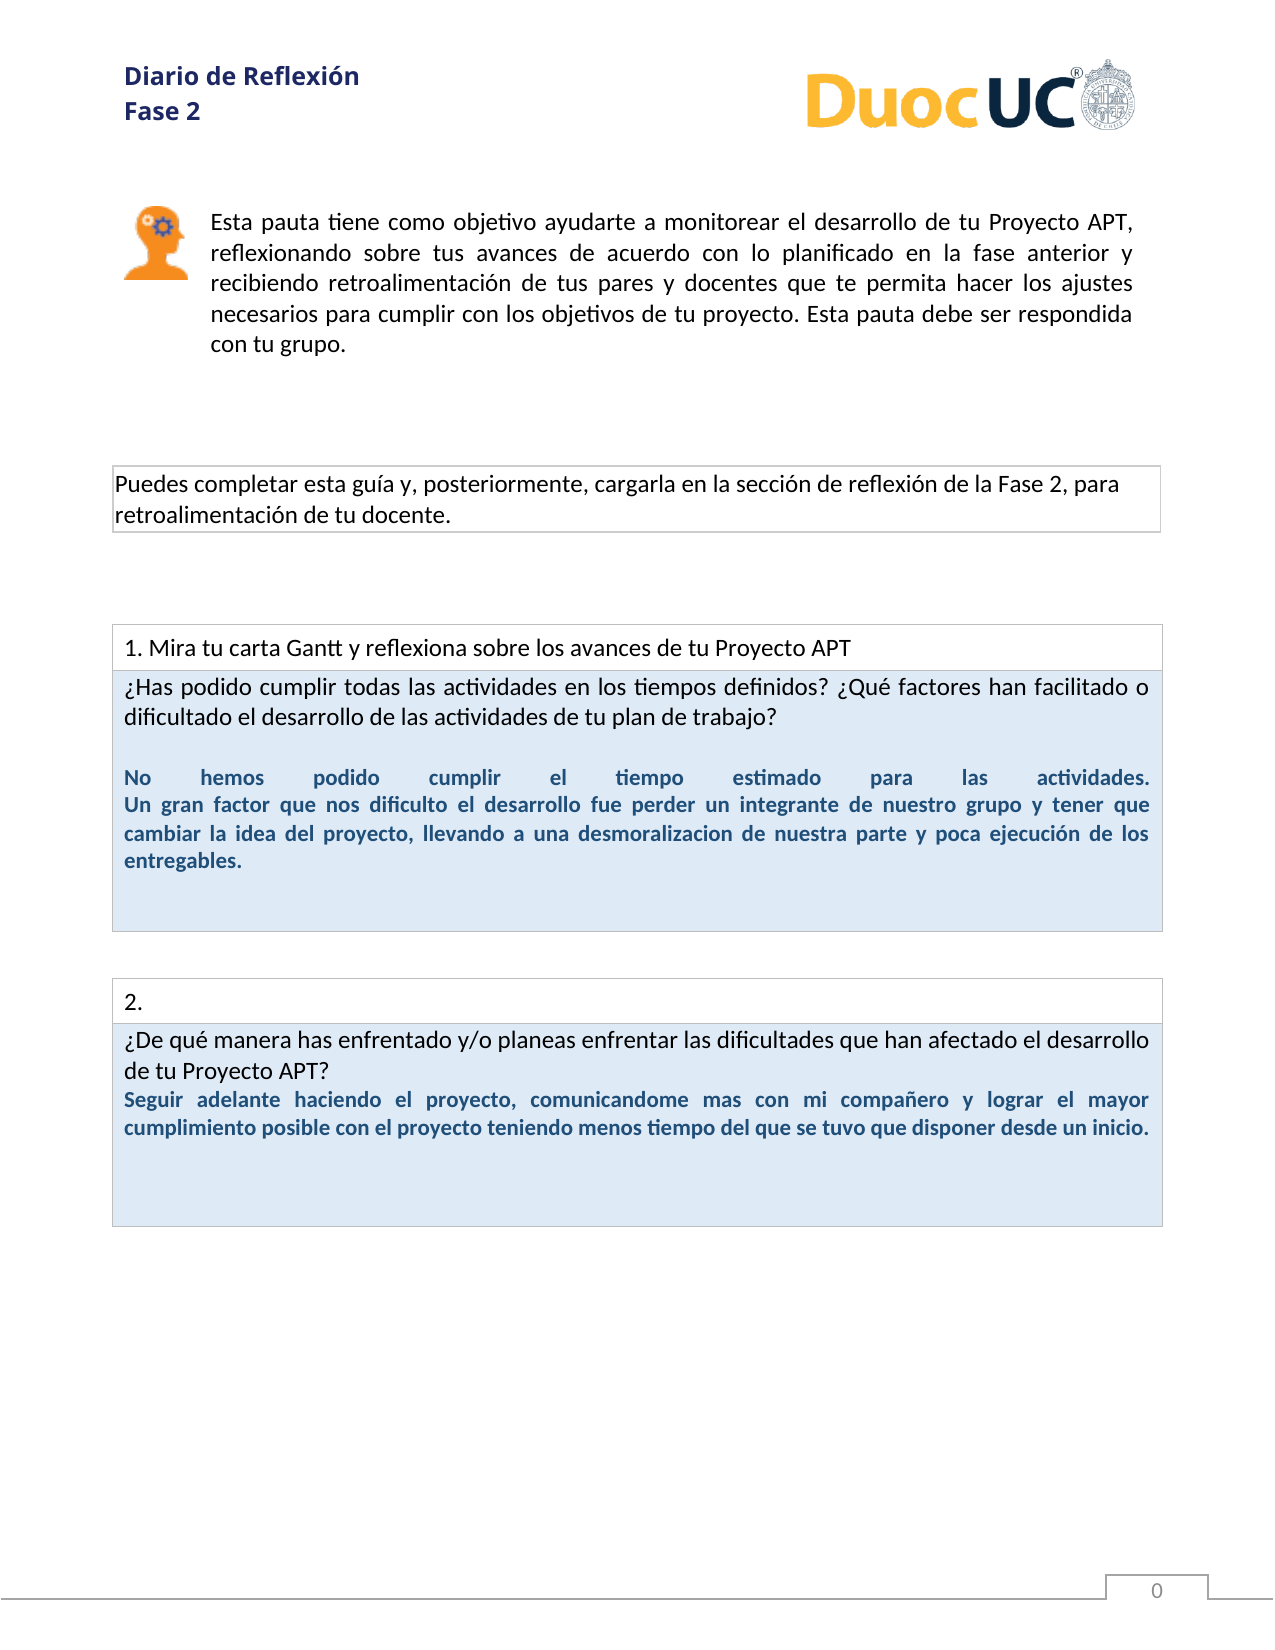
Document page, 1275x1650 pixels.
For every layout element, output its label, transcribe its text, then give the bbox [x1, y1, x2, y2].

table_header 2. [113, 979, 1162, 1023]
table_cell ¿De qué manera has enfrentado y/o planeas enfrentar las dificultades que han afectado el desarrollo de tu Proyecto APT? Seguir adelante haciendo el proyecto, comunicandome mas con mi compañero y lograr el mayor cumplimiento posible con el proyecto teniendo menos tiempo del que se tuvo que disponer desde un inicio. [113, 1024, 1162, 1226]
table_header [112, 207, 199, 435]
picture [807, 59, 1135, 130]
table_header Puedes completar esta guía y, posteriormente, cargarla en la sección de reflexión de la Fase 2, para retroalimentación de tu docente. [114, 467, 1160, 531]
table_cell ¿Has podido cumplir todas las actividades en los tiempos definidos? ¿Qué factores han facilitado o dificultado el desarrollo de las actividades de tu plan de trabajo? No hemos podido cumplir el tiempo estimado para las actividades. Un gran factor que nos dificulto el desarrollo fue perder un integrante de nuestro grupo y tener que cambiar la idea del proyecto, llevando a una desmoralizacion de nuestra parte y poca ejecución de los entregables. [113, 671, 1162, 931]
table_header Esta pauta tiene como objetivo ayudarte a monitorear el desarrollo de tu Proyecto APT, reflexionando sobre tus avances de acuerdo con lo planificado en la fase anterior y recibiendo retroalimentación de tus pares y docentes que te permita hacer los ajustes necesarios para cumplir con los objetivos de tu proyecto. Esta pauta debe ser respondida con tu grupo. [199, 207, 1146, 435]
table_header 1. Mira tu carta Gantt y reflexiona sobre los avances de tu Proyecto APT [113, 625, 1162, 670]
